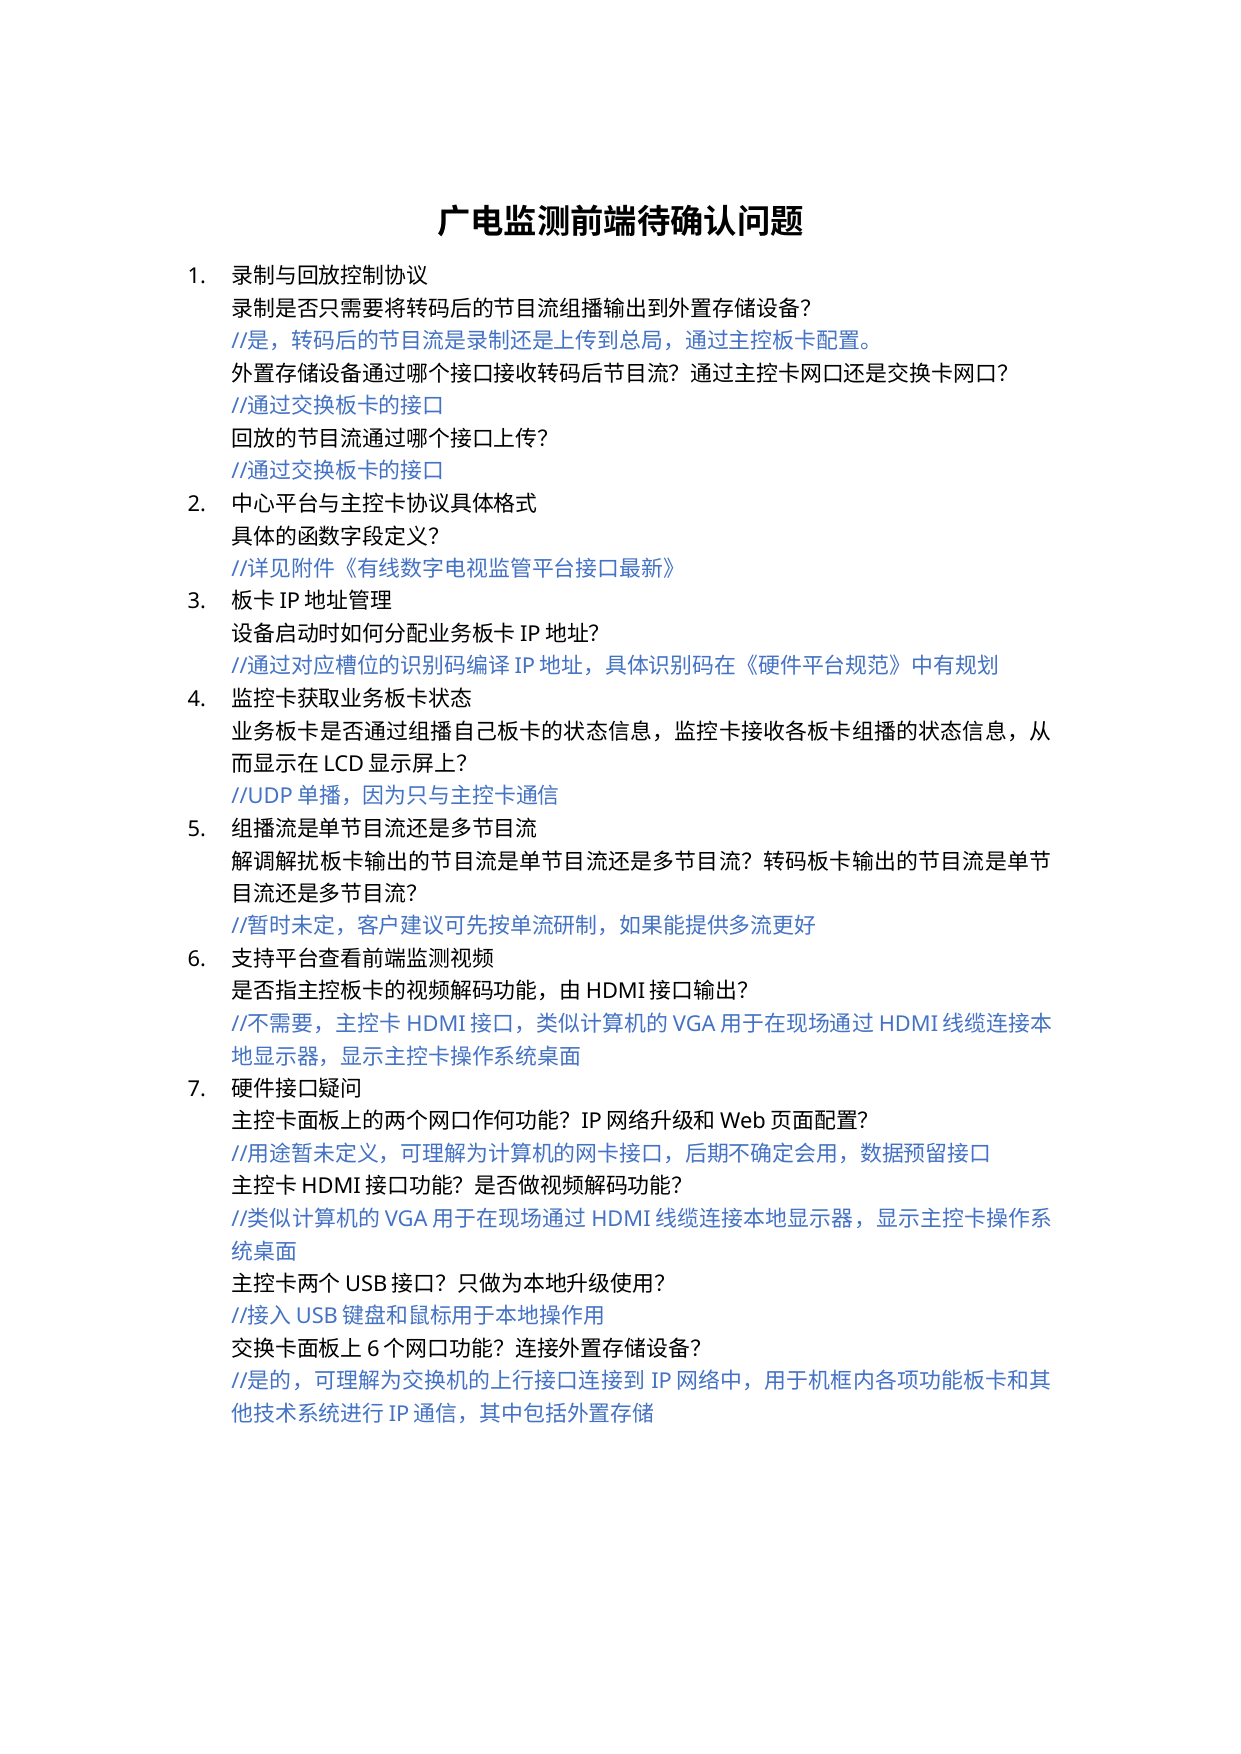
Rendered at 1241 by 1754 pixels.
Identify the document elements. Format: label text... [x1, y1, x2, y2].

list 主控卡面板上的两个网口作何功能？IP网络升级和Web页面配置？ [231, 1103, 1053, 1136]
list //是，转码后的节目流是录制还是上传到总局，通过主控板卡配置。 [231, 323, 1053, 356]
list 监控卡获取业务板卡状态 [187, 681, 1053, 713]
list 回放的节目流通过哪个接口上传？ [231, 421, 1053, 453]
list 设备启动时如何分配业务板卡IP地址？ [231, 616, 1053, 648]
list 具体的函数字段定义？ [231, 518, 1053, 551]
list 中心平台与主控卡协议具体格式 [187, 486, 1053, 518]
list //不需要，主控卡HDMI接口，类似计算机的VGA用于在现场通过HDMI线缆连接本地显示器，显示主控卡操作系统桌面 [231, 1006, 1053, 1071]
list //用途暂未定义，可理解为计算机的网卡接口，后期不确定会用，数据预留接口 [231, 1136, 1053, 1168]
list //是的，可理解为交换机的上行接口连接到IP网络中，用于机框内各项功能板卡和其他技术系统进行IP通信，其中包括外置存储 [231, 1363, 1053, 1428]
list 是否指主控板卡的视频解码功能，由HDMI接口输出？ [231, 973, 1053, 1006]
title 广电监测前端待确认问题 [187, 187, 1053, 252]
list 板卡IP地址管理 [187, 583, 1053, 616]
list 录制是否只需要将转码后的节目流组播输出到外置存储设备？ [231, 291, 1053, 323]
list 业务板卡是否通过组播自己板卡的状态信息，监控卡接收各板卡组播的状态信息，从而显示在LCD显示屏上？ [231, 713, 1053, 778]
list //通过交换板卡的接口 [231, 388, 1053, 421]
list //暂时未定，客户建议可先按单流研制，如果能提供多流更好 [231, 908, 1053, 941]
list 解调解扰板卡输出的节目流是单节目流还是多节目流？转码板卡输出的节目流是单节目流还是多节目流？ [231, 843, 1053, 908]
list //类似计算机的VGA用于在现场通过HDMI线缆连接本地显示器，显示主控卡操作系统桌面 [231, 1201, 1053, 1266]
list //通过对应槽位的识别码编译IP地址，具体识别码在《硬件平台规范》中有规划 [231, 648, 1053, 681]
list 主控卡HDMI接口功能？是否做视频解码功能？ [231, 1168, 1053, 1201]
list //详见附件《有线数字电视监管平台接口最新》 [231, 551, 1053, 583]
list //接入USB键盘和鼠标用于本地操作用 [231, 1298, 1053, 1331]
list 硬件接口疑问 [187, 1071, 1053, 1103]
list //UDP单播，因为只与主控卡通信 [231, 778, 1053, 811]
list 主控卡两个USB接口？只做为本地升级使用？ [231, 1266, 1053, 1298]
list 交换卡面板上6个网口功能？连接外置存储设备？ [231, 1331, 1053, 1363]
list 外置存储设备通过哪个接口接收转码后节目流？通过主控卡网口还是交换卡网口？ [231, 356, 1053, 388]
list 支持平台查看前端监测视频 [187, 941, 1053, 973]
list //通过交换板卡的接口 [231, 453, 1053, 486]
list 组播流是单节目流还是多节目流 [187, 811, 1053, 843]
list 录制与回放控制协议 [187, 258, 1053, 291]
